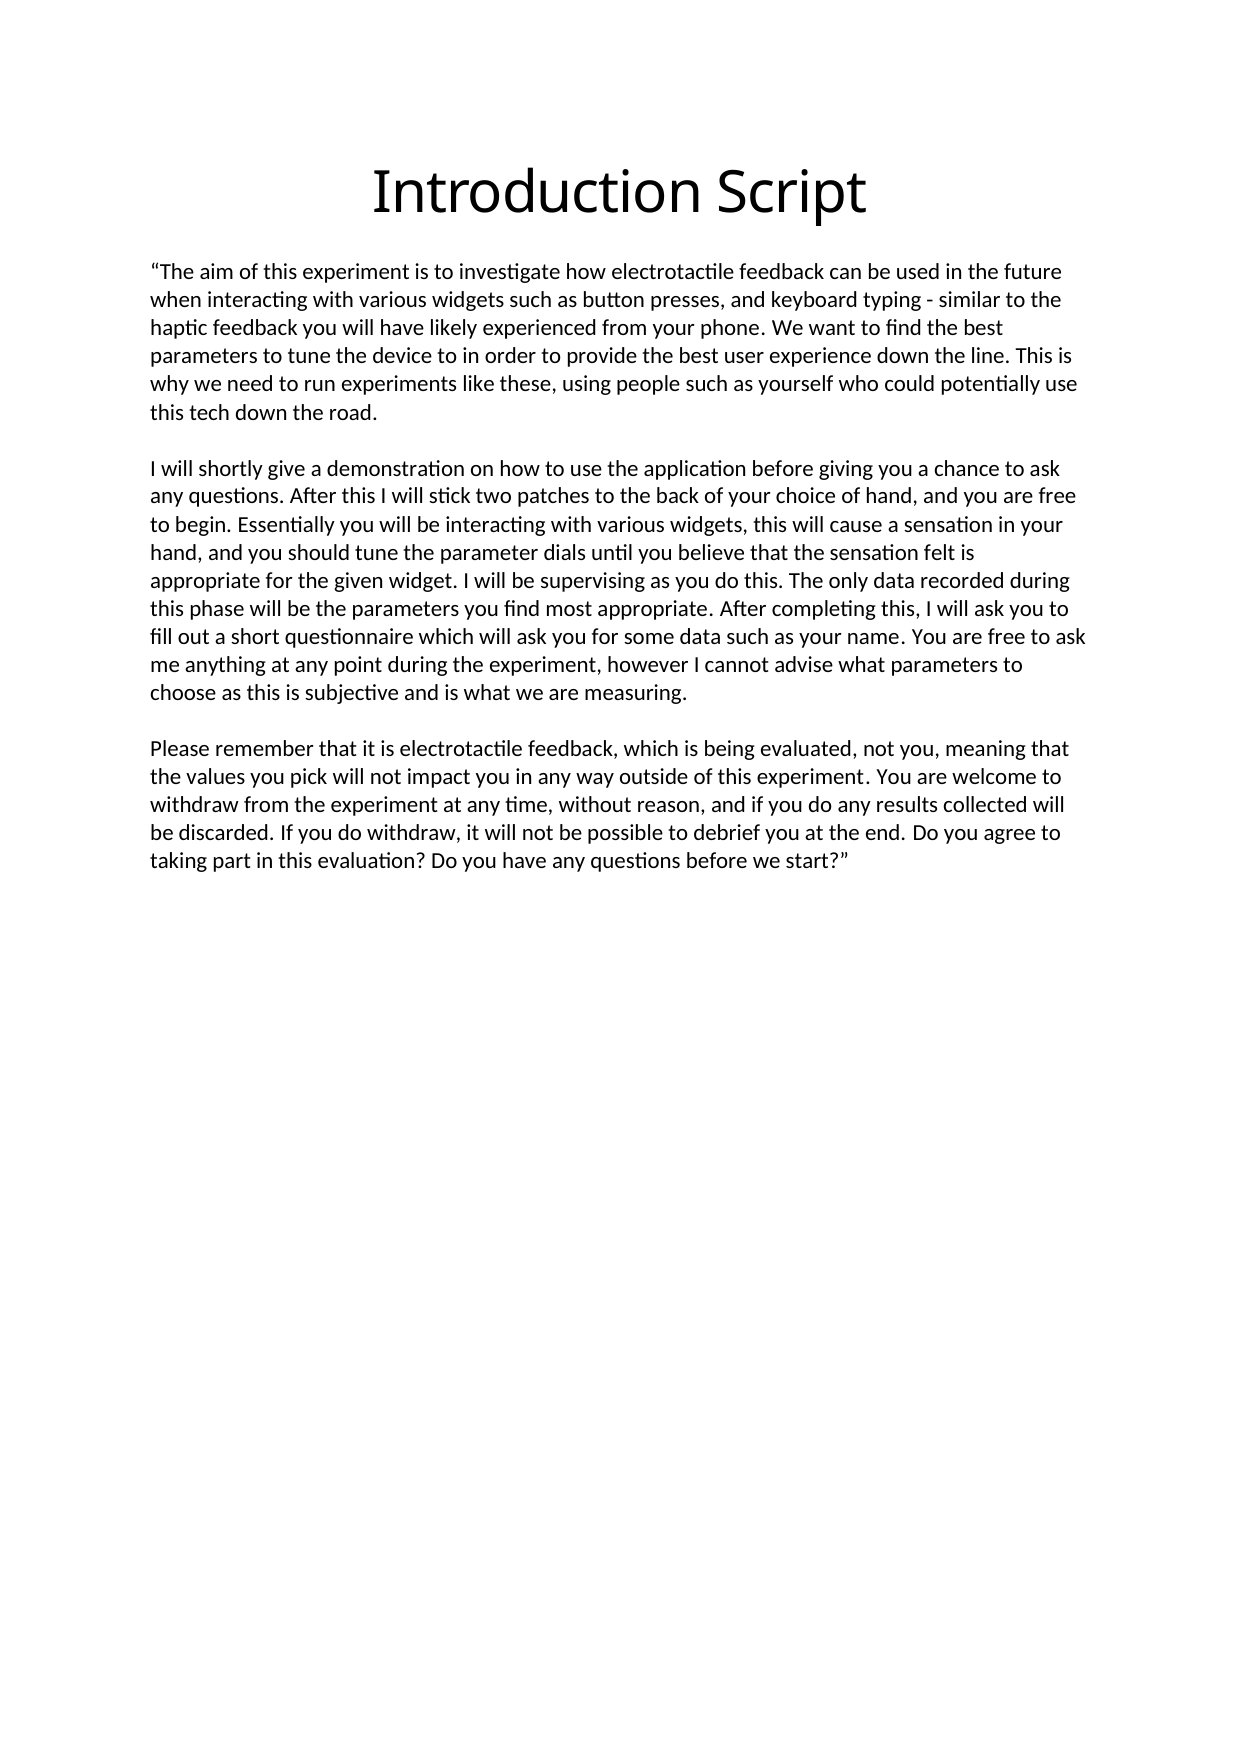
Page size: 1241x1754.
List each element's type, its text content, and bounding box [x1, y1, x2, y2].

title Introduction Script [150, 150, 1090, 229]
text Please remember that it is electrotactile feedback, which is being evaluated, not you, meaning that the values you pick will not impact you in any way outside of this experiment. You are welcome to withdraw from the experiment at any time, without reason, and if you do any results collected will be discarded. If you do withdraw, it will not be possible to debrief you at the end. Do you agree to taking part in this evaluation? Do you have any questions before we start?” [150, 734, 1090, 874]
text “The aim of this experiment is to investigate how electrotactile feedback can be used in the future when interacting with various widgets such as button presses, and keyboard typing - similar to the haptic feedback you will have likely experienced from your phone. We want to find the best parameters to tune the device to in order to provide the best user experience down the line. This is why we need to run experiments like these, using people such as yourself who could potentially use this tech down the road. [150, 257, 1090, 426]
text I will shortly give a demonstration on how to use the application before giving you a chance to ask any questions. After this I will stick two patches to the back of your choice of hand, and you are free to begin. Essentially you will be interacting with various widgets, this will cause a sensation in your hand, and you should tune the parameter dials until you believe that the sensation felt is appropriate for the given widget. I will be supervising as you do this. The only data recorded during this phase will be the parameters you find most appropriate. After completing this, I will ask you to fill out a short questionnaire which will ask you for some data such as your name. You are free to ask me anything at any point during the experiment, however I cannot advise what parameters to choose as this is subjective and is what we are measuring. [150, 454, 1090, 706]
